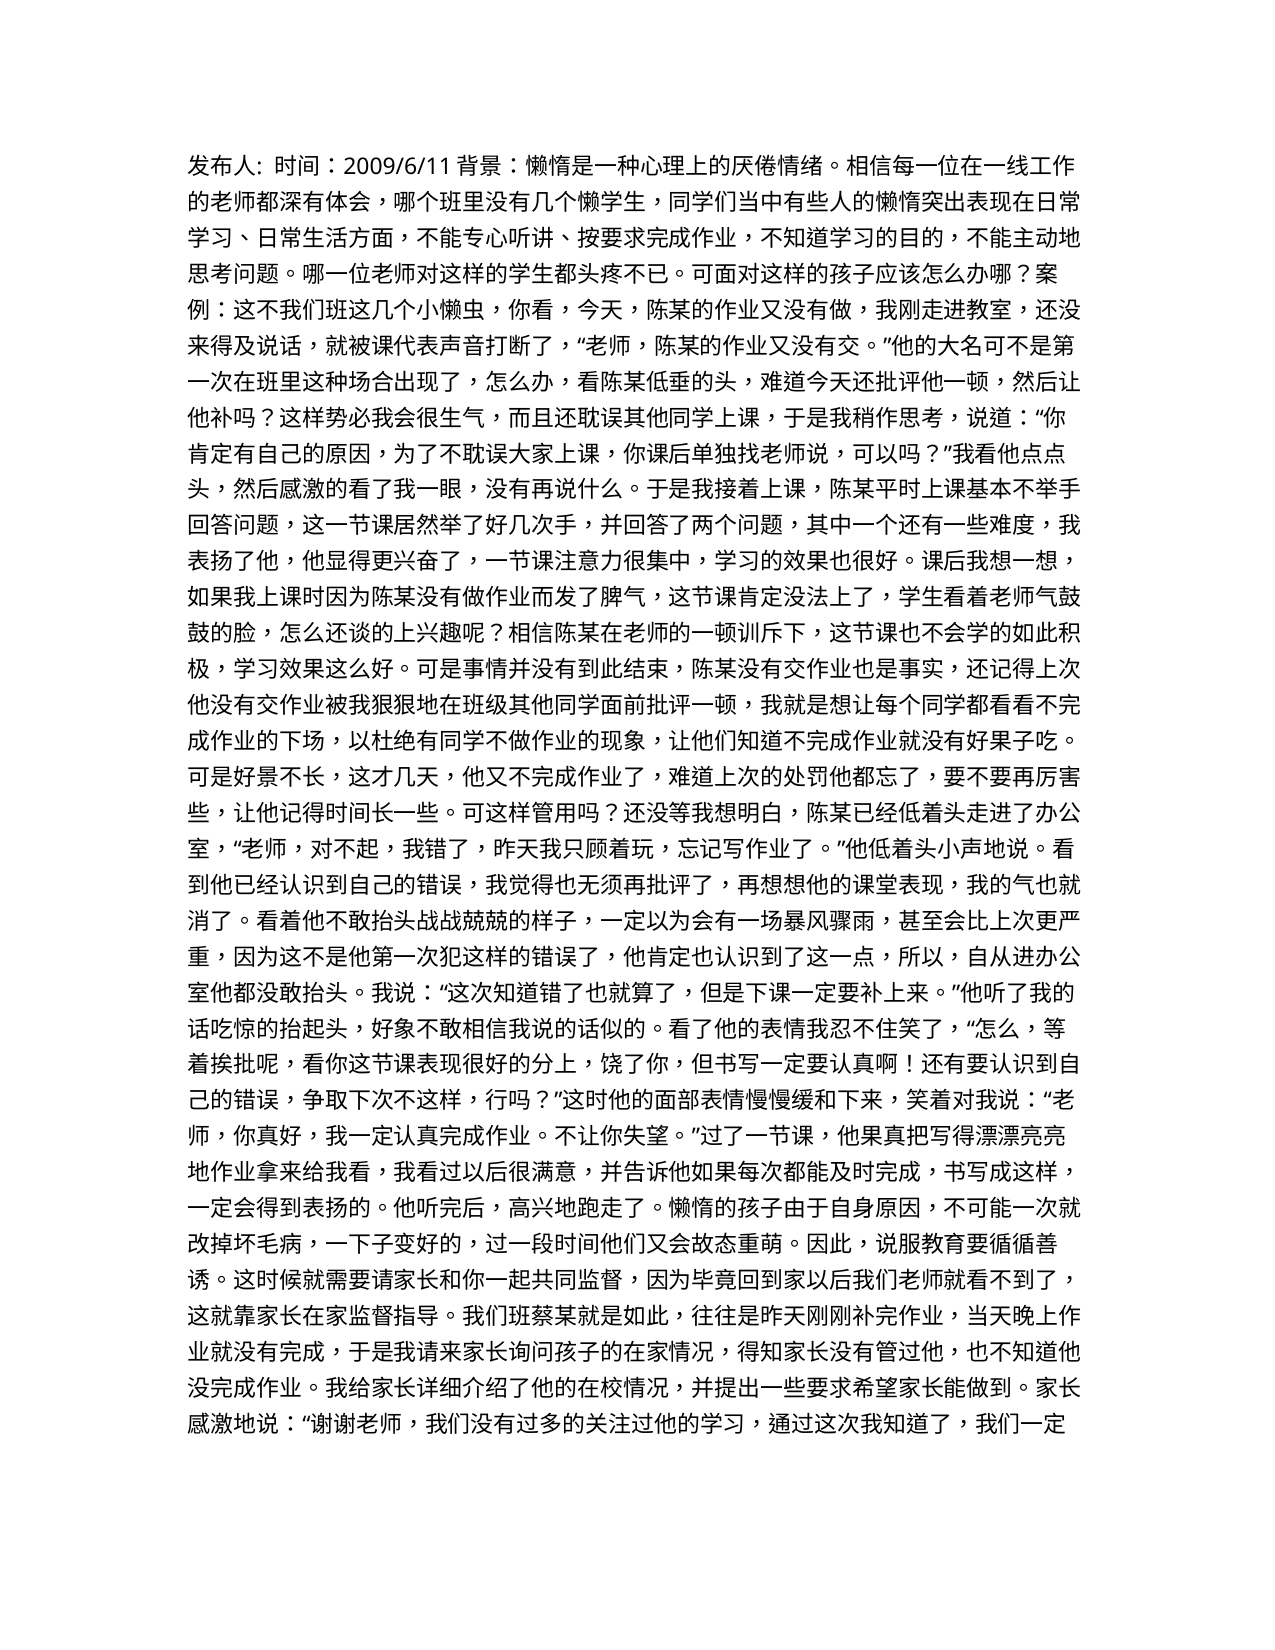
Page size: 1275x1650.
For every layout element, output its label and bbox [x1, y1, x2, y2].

text [187, 150, 1087, 1439]
